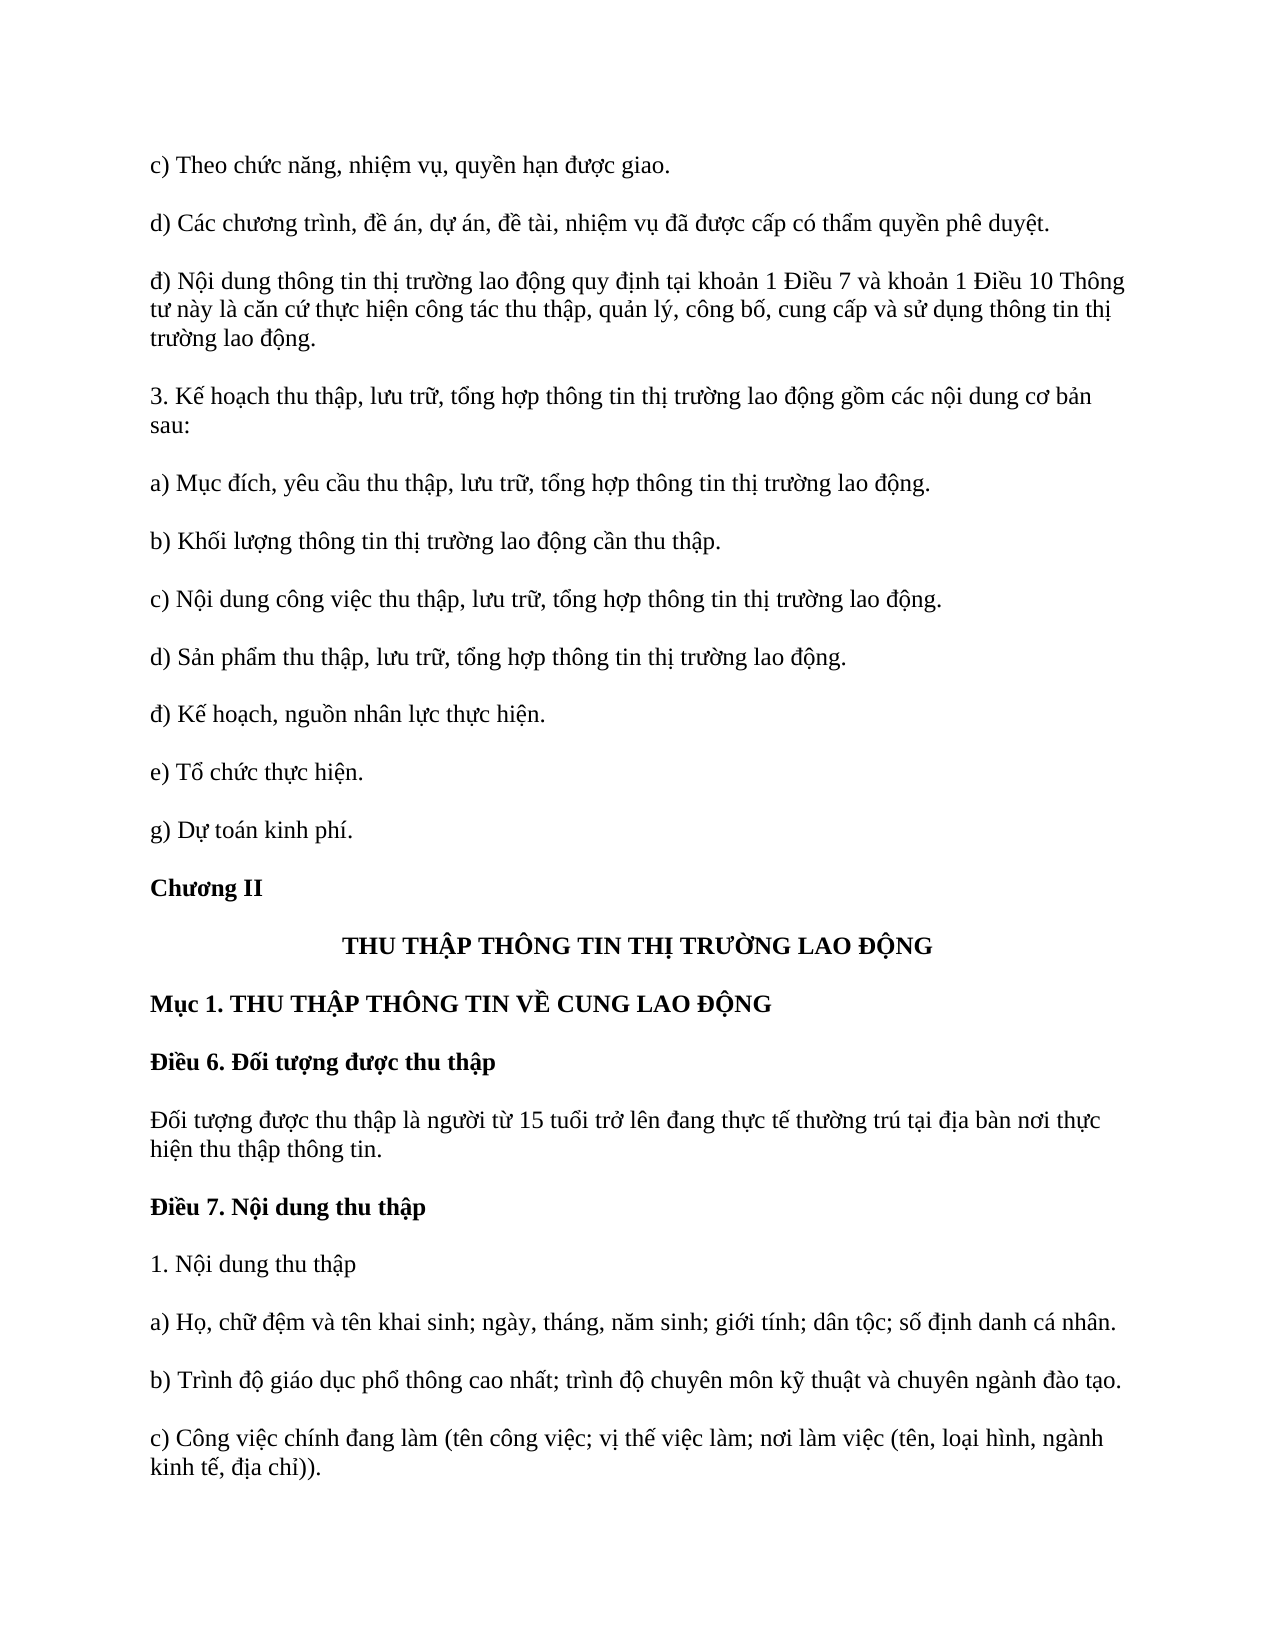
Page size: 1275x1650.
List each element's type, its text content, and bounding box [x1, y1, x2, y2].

text Chương II [150, 873, 1125, 902]
text Đối tượng được thu thập là người từ 15 tuổi trở lên đang thực tế thường trú tại địa bàn nơi thực hiện thu thập thông tin. [150, 1105, 1125, 1162]
text 1. Nội dung thu thập [150, 1249, 1125, 1278]
text a) Họ, chữ đệm và tên khai sinh; ngày, tháng, năm sinh; giới tính; dân tộc; số định danh cá nhân. [150, 1307, 1125, 1336]
text đ) Kế hoạch, nguồn nhân lực thực hiện. [150, 699, 1125, 728]
text Điều 6. Đối tượng được thu thập [150, 1047, 1125, 1076]
text g) Dự toán kinh phí. [150, 815, 1125, 844]
text 3. Kế hoạch thu thập, lưu trữ, tổng hợp thông tin thị trường lao động gồm các nội dung cơ bản sau: [150, 381, 1125, 439]
text a) Mục đích, yêu cầu thu thập, lưu trữ, tổng hợp thông tin thị trường lao động. [150, 468, 1125, 497]
text e) Tổ chức thực hiện. [150, 757, 1125, 786]
text c) Nội dung công việc thu thập, lưu trữ, tổng hợp thông tin thị trường lao động. [150, 584, 1125, 612]
text THU THẬP THÔNG TIN THỊ TRƯỜNG LAO ĐỘNG [150, 931, 1125, 960]
text c) Theo chức năng, nhiệm vụ, quyền hạn được giao. [150, 150, 1125, 179]
text b) Trình độ giáo dục phổ thông cao nhất; trình độ chuyên môn kỹ thuật và chuyên ngành đào tạo. [150, 1365, 1125, 1394]
text c) Công việc chính đang làm (tên công việc; vị thế việc làm; nơi làm việc (tên, loại hình, ngành kinh tế, địa chỉ)). [150, 1423, 1125, 1481]
text Mục 1. THU THẬP THÔNG TIN VỀ CUNG LAO ĐỘNG [150, 989, 1125, 1018]
text d) Sản phẩm thu thập, lưu trữ, tổng hợp thông tin thị trường lao động. [150, 642, 1125, 670]
text đ) Nội dung thông tin thị trường lao động quy định tại khoản 1 Điều 7 và khoản 1 Điều 10 Thông tư này là căn cứ thực hiện công tác thu thập, quản lý, công bố, cung cấp và sử dụng thông tin thị trường lao động. [150, 266, 1125, 352]
text d) Các chương trình, đề án, dự án, đề tài, nhiệm vụ đã được cấp có thẩm quyền phê duyệt. [150, 208, 1125, 237]
text b) Khối lượng thông tin thị trường lao động cần thu thập. [150, 526, 1125, 554]
text Điều 7. Nội dung thu thập [150, 1192, 1125, 1220]
